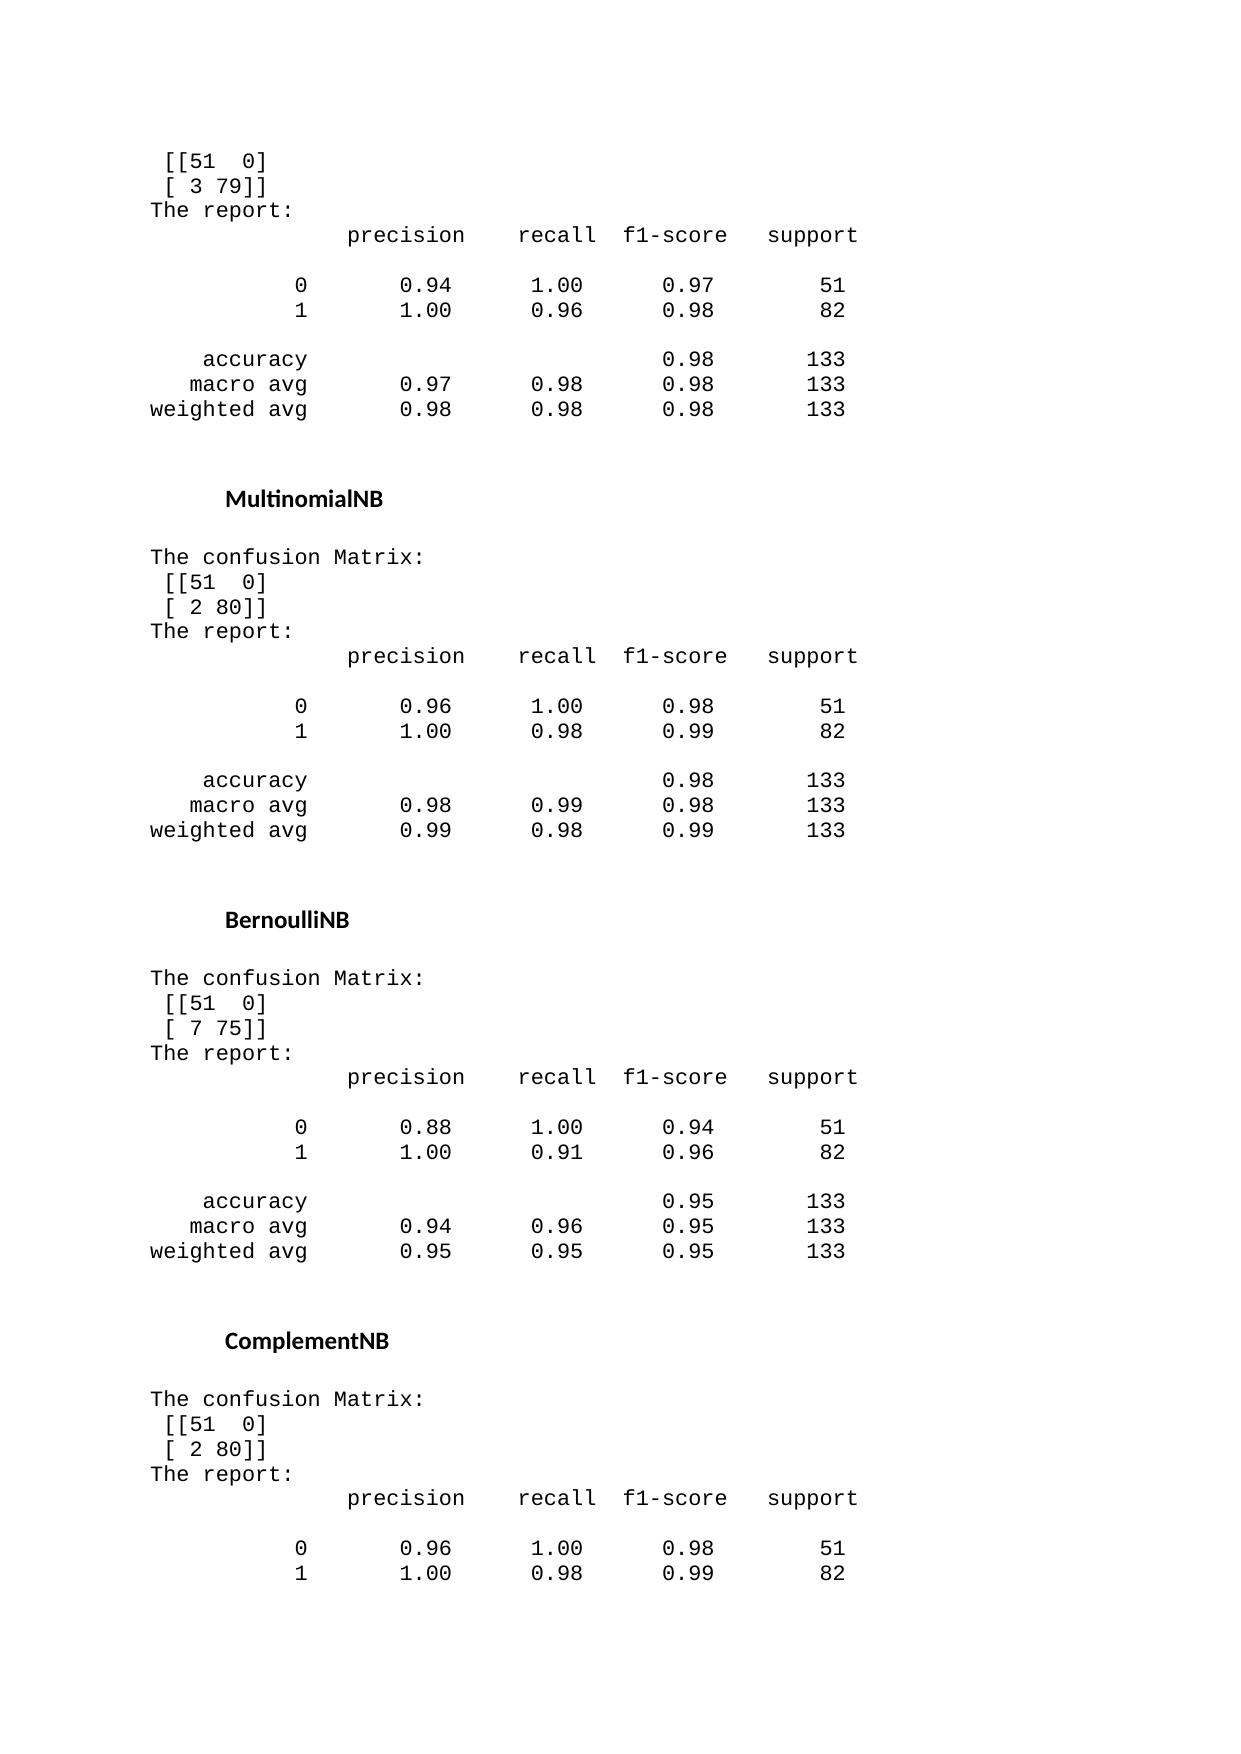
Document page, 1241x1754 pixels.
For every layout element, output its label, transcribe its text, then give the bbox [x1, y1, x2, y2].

text precision recall f1-score support [150, 224, 1090, 249]
text 1 1.00 0.96 0.98 82 [150, 299, 1090, 323]
text 0 0.94 1.00 0.97 51 [150, 274, 1090, 299]
text precision recall f1-score support [150, 1066, 1090, 1091]
text 1 1.00 0.91 0.96 82 [150, 1141, 1090, 1166]
text 0 0.96 1.00 0.98 51 [150, 1537, 1090, 1562]
text MultinomialNB [225, 483, 1090, 514]
text The report: [150, 1463, 1090, 1487]
text 1 1.00 0.98 0.99 82 [150, 720, 1090, 744]
text [[51 0] [150, 992, 1090, 1017]
text accuracy 0.95 133 [150, 1190, 1090, 1215]
text The report: [150, 199, 1090, 224]
text weighted avg 0.98 0.98 0.98 133 [150, 398, 1090, 423]
text [ 2 80]] [150, 596, 1090, 621]
text 0 0.96 1.00 0.98 51 [150, 695, 1090, 720]
text The confusion Matrix: [150, 1388, 1090, 1413]
text macro avg 0.97 0.98 0.98 133 [150, 373, 1090, 398]
text The report: [150, 621, 1090, 645]
text weighted avg 0.95 0.95 0.95 133 [150, 1240, 1090, 1265]
text accuracy 0.98 133 [150, 769, 1090, 794]
text [[51 0] [150, 1413, 1090, 1438]
text The confusion Matrix: [150, 546, 1090, 571]
text [ 7 75]] [150, 1017, 1090, 1042]
text weighted avg 0.99 0.98 0.99 133 [150, 819, 1090, 844]
text accuracy 0.98 133 [150, 348, 1090, 373]
text macro avg 0.94 0.96 0.95 133 [150, 1215, 1090, 1240]
text macro avg 0.98 0.99 0.98 133 [150, 794, 1090, 819]
text [ 3 79]] [150, 175, 1090, 199]
text The confusion Matrix: [150, 967, 1090, 992]
text 0 0.88 1.00 0.94 51 [150, 1116, 1090, 1141]
text [[51 0] [150, 150, 1090, 175]
text BernoulliNB [225, 904, 1090, 935]
text 1 1.00 0.98 0.99 82 [150, 1562, 1090, 1587]
text precision recall f1-score support [150, 1487, 1090, 1512]
text The report: [150, 1042, 1090, 1066]
text [[51 0] [150, 571, 1090, 596]
text precision recall f1-score support [150, 645, 1090, 670]
text [ 2 80]] [150, 1438, 1090, 1463]
text ComplementNB [225, 1325, 1090, 1356]
